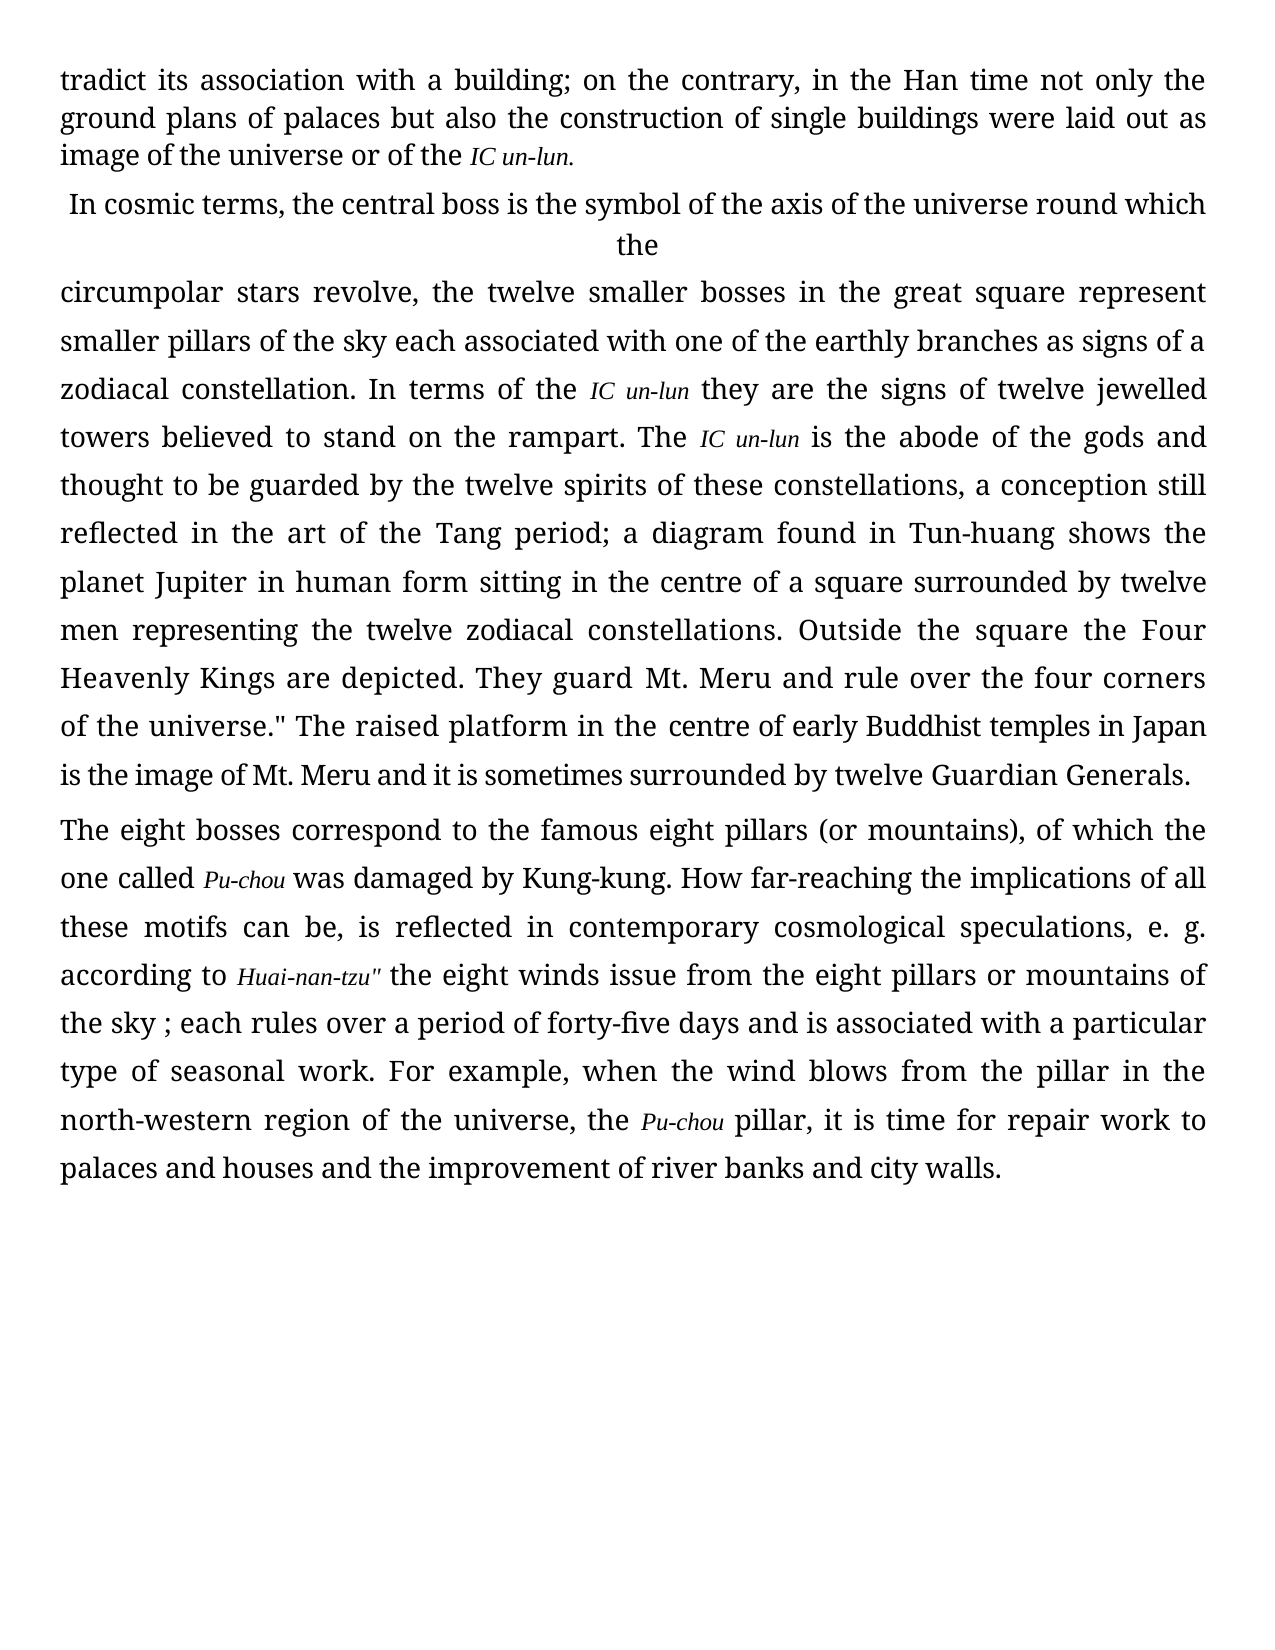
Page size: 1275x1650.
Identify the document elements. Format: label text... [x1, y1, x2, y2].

text circumpolar stars revolve, the twelve smaller bosses in the great square represent smaller pillars of the sky each associated with one of the earthly branches as signs of a zodiacal constellation. In terms of the IC un-lun they are the signs of twelve jewelled towers believed to stand on the rampart. The IC un-lun is the abode of the gods and thought to be guarded by the twelve spirits of these constellations, a conception still reflected in the art of the Tang period; a diagram found in Tun-huang shows the planet Jupiter in human form sitting in the centre of a square surrounded by twelve men representing the twelve zodiacal constellations. Outside the square the Four Heavenly Kings are depicted. They guard Mt. Meru and rule over the four corners of the universe." The raised platform in the centre of early Buddhist temples in Japan is the image of Mt. Meru and it is sometimes surrounded by twelve Guardian Generals. [60, 273, 1207, 793]
text In cosmic terms, the central boss is the symbol of the axis of the universe round which the [60, 185, 1215, 263]
text The eight bosses correspond to the famous eight pillars (or mountains), of which the one called Pu-chou was damaged by Kung-kung. How far-reaching the implications of all these motifs can be, is reflected in contemporary cosmological speculations, e. g. according to Huai-nan-tzu" the eight winds issue from the eight pillars or mountains of the sky ; each rules over a period of forty-five days and is associated with a particular type of seasonal work. For example, when the wind blows from the pillar in the north-western region of the universe, the Pu-chou pillar, it is time for repair work to palaces and houses and the improvement of river banks and city walls. [60, 811, 1207, 1187]
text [60, 60, 1207, 173]
